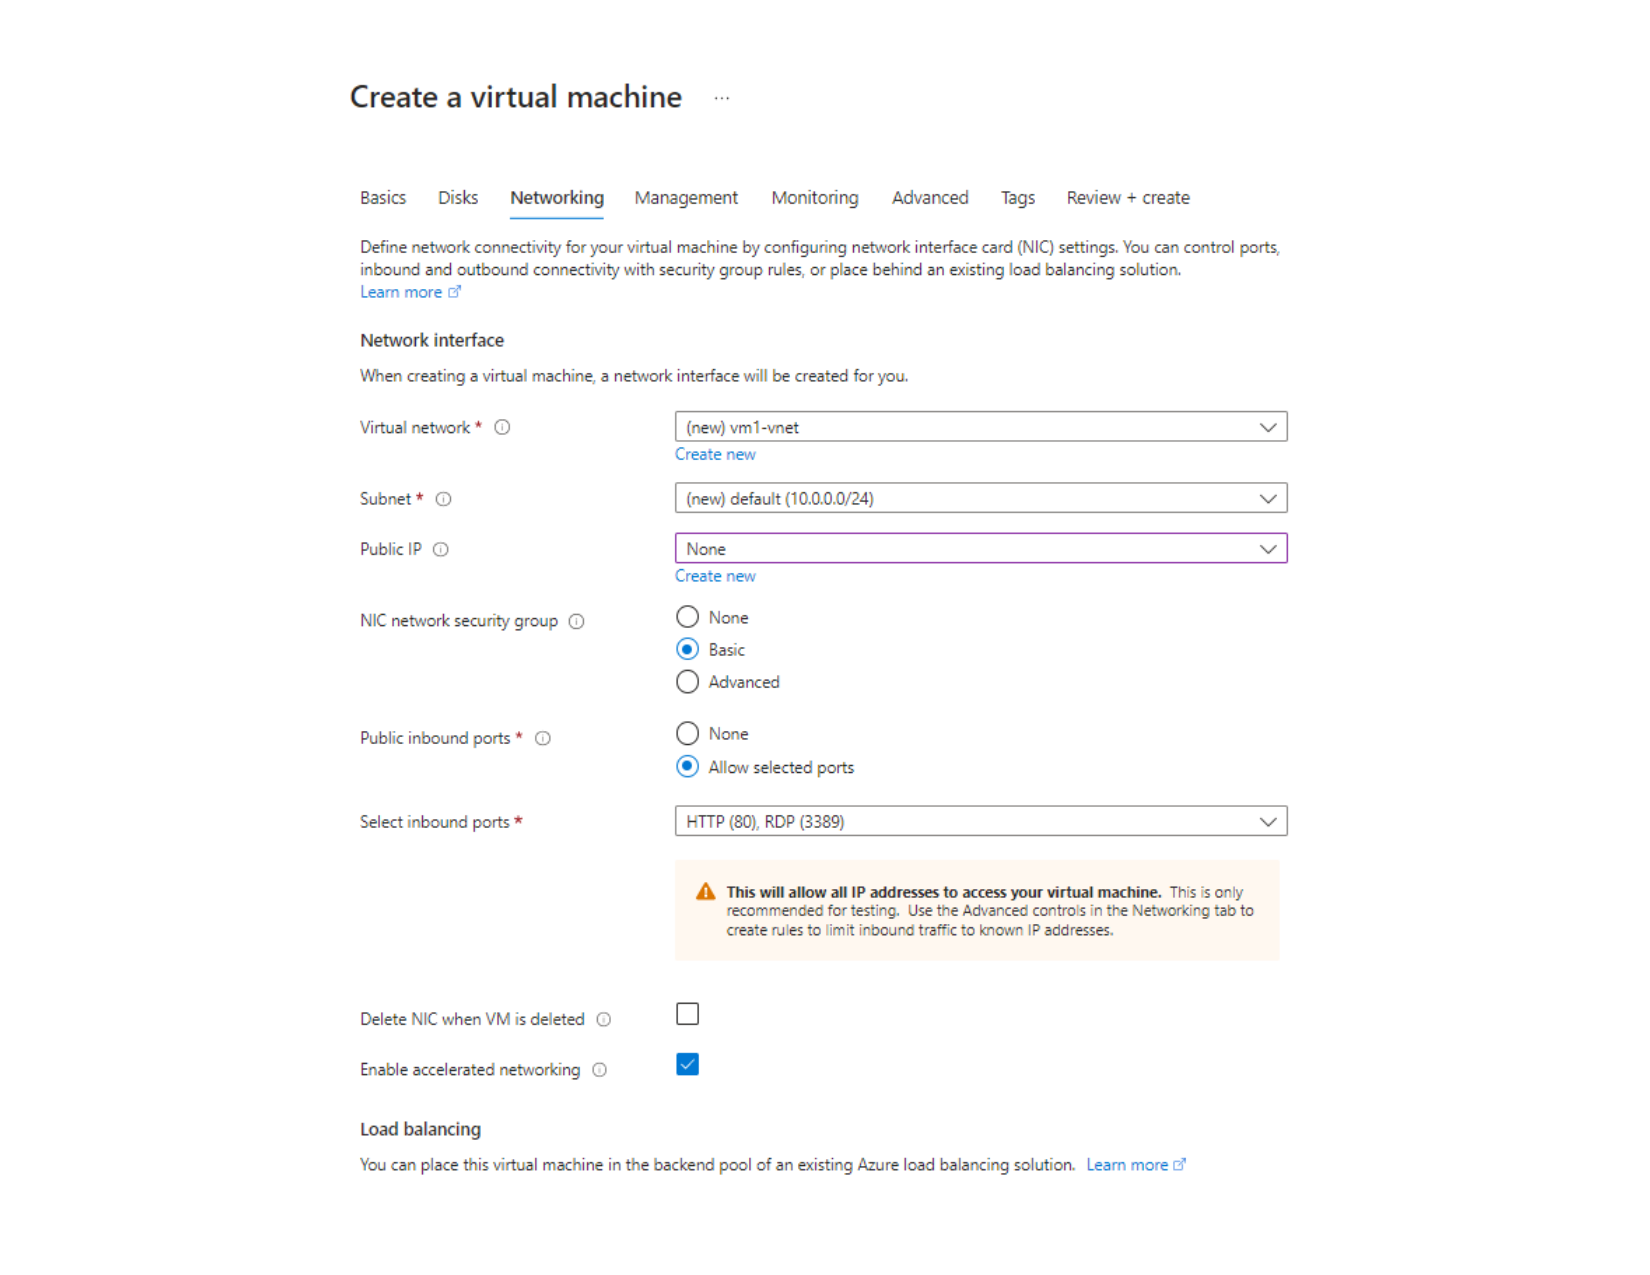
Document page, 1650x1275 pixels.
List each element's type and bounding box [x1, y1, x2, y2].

picture [345, 75, 1305, 1200]
